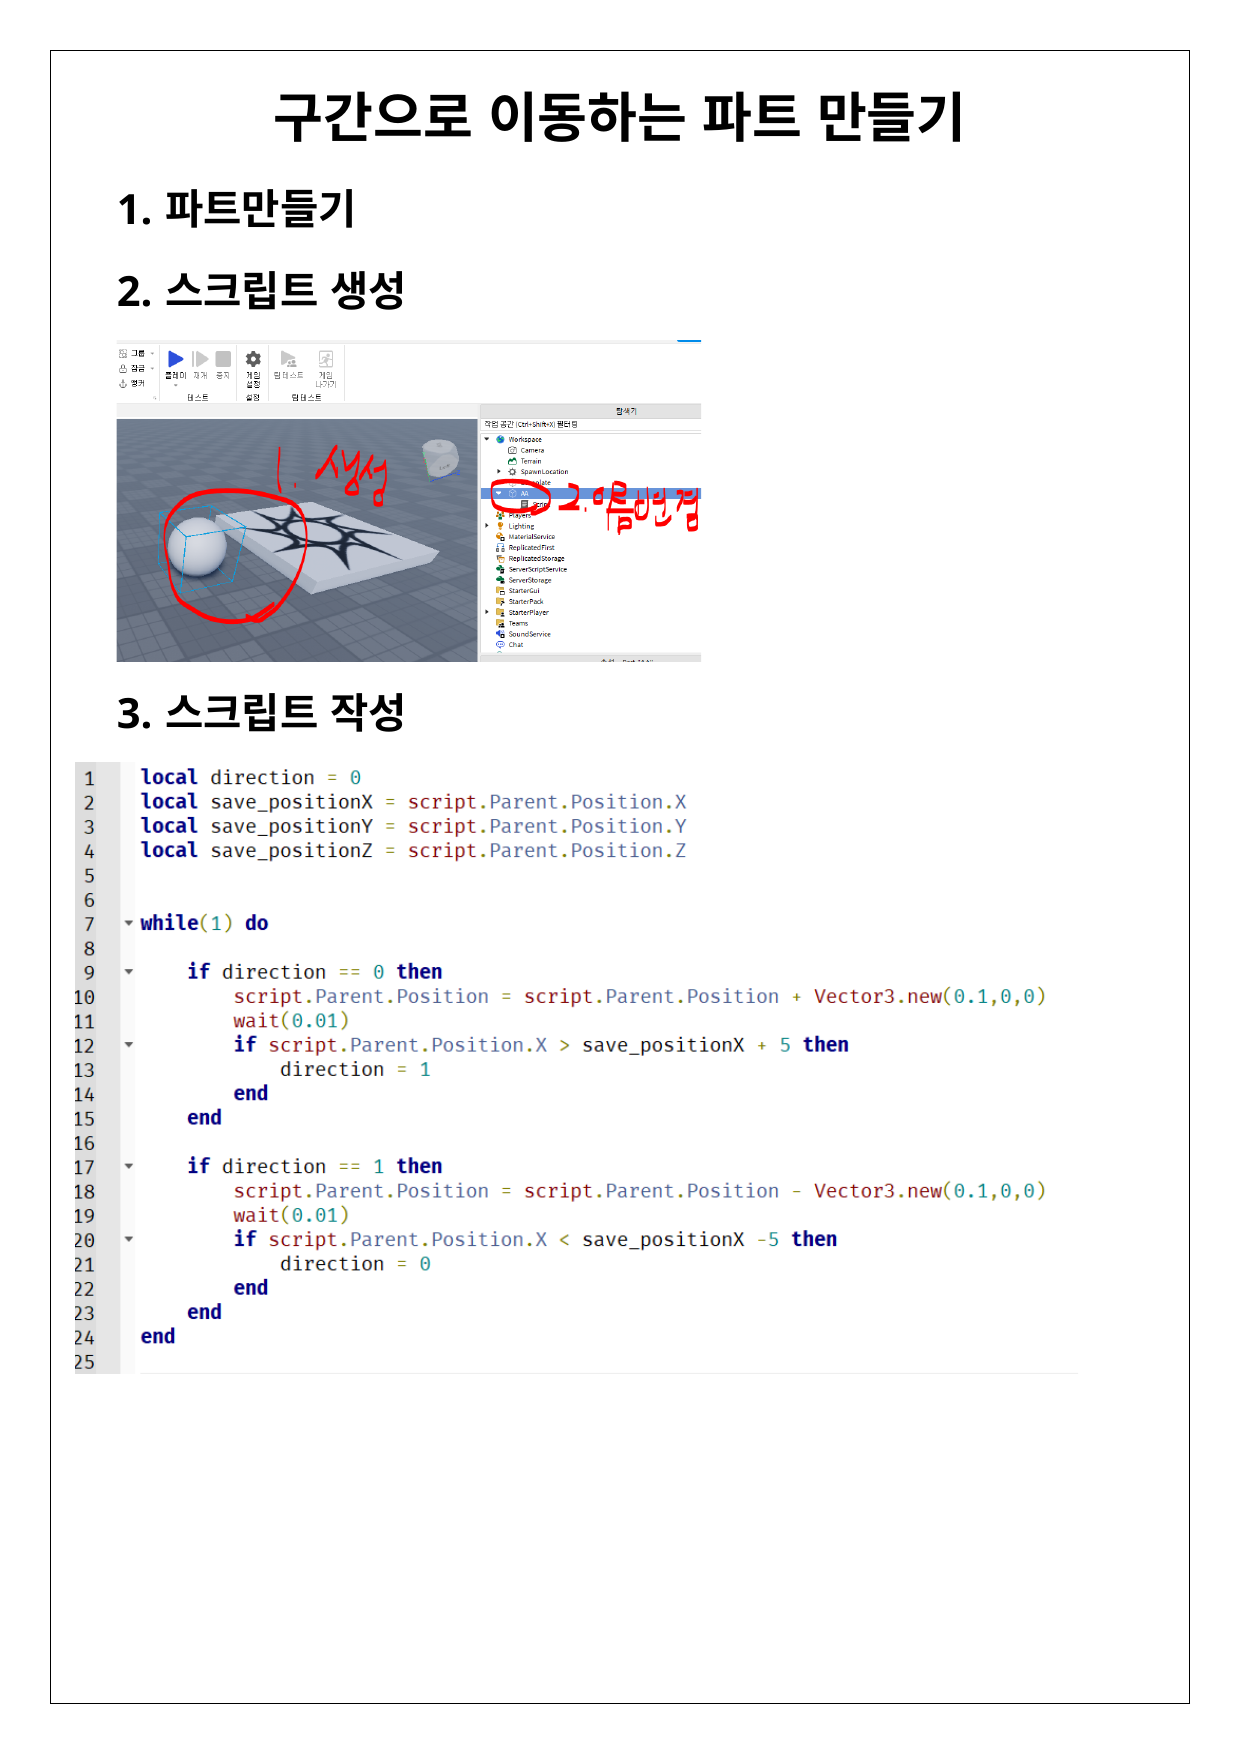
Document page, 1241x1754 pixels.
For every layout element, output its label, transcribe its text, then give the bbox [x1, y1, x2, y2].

text 구간으로 이동하는 파트 만들기 [75, 75, 1165, 153]
list 스크립트 작성 [117, 680, 1165, 741]
picture [116, 340, 702, 662]
list 파트만들기 [117, 176, 1165, 237]
picture [75, 762, 1079, 1374]
list 스크립트 생성 [117, 258, 1165, 319]
